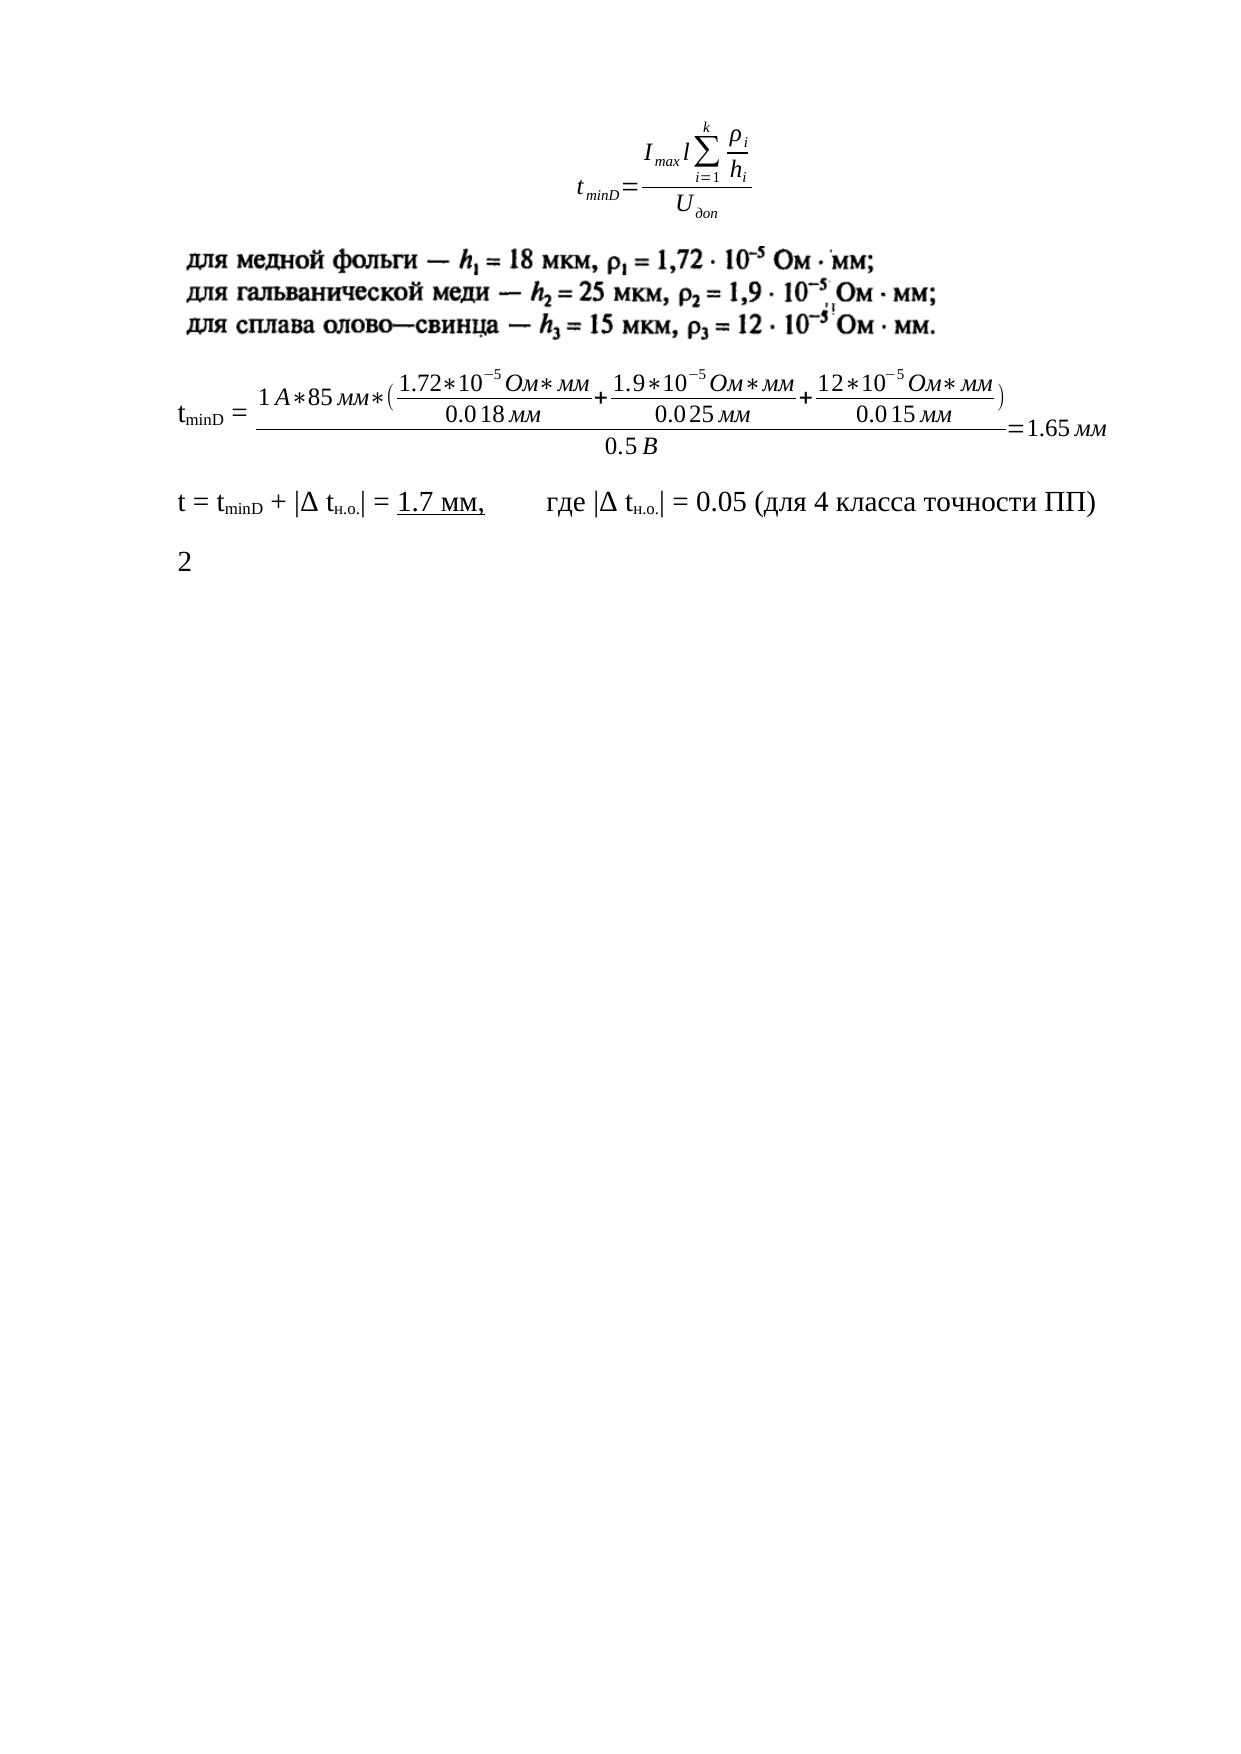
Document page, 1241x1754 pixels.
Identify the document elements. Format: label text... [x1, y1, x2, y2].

text tminD = [177, 365, 1152, 459]
text t = tminD + |Δ tн.о.| = 1.7 мм, где |Δ tн.о.| = 0.05 (для 4 класса точности ПП) [177, 484, 1152, 518]
text 2 [177, 544, 1152, 577]
picture [177, 246, 945, 340]
